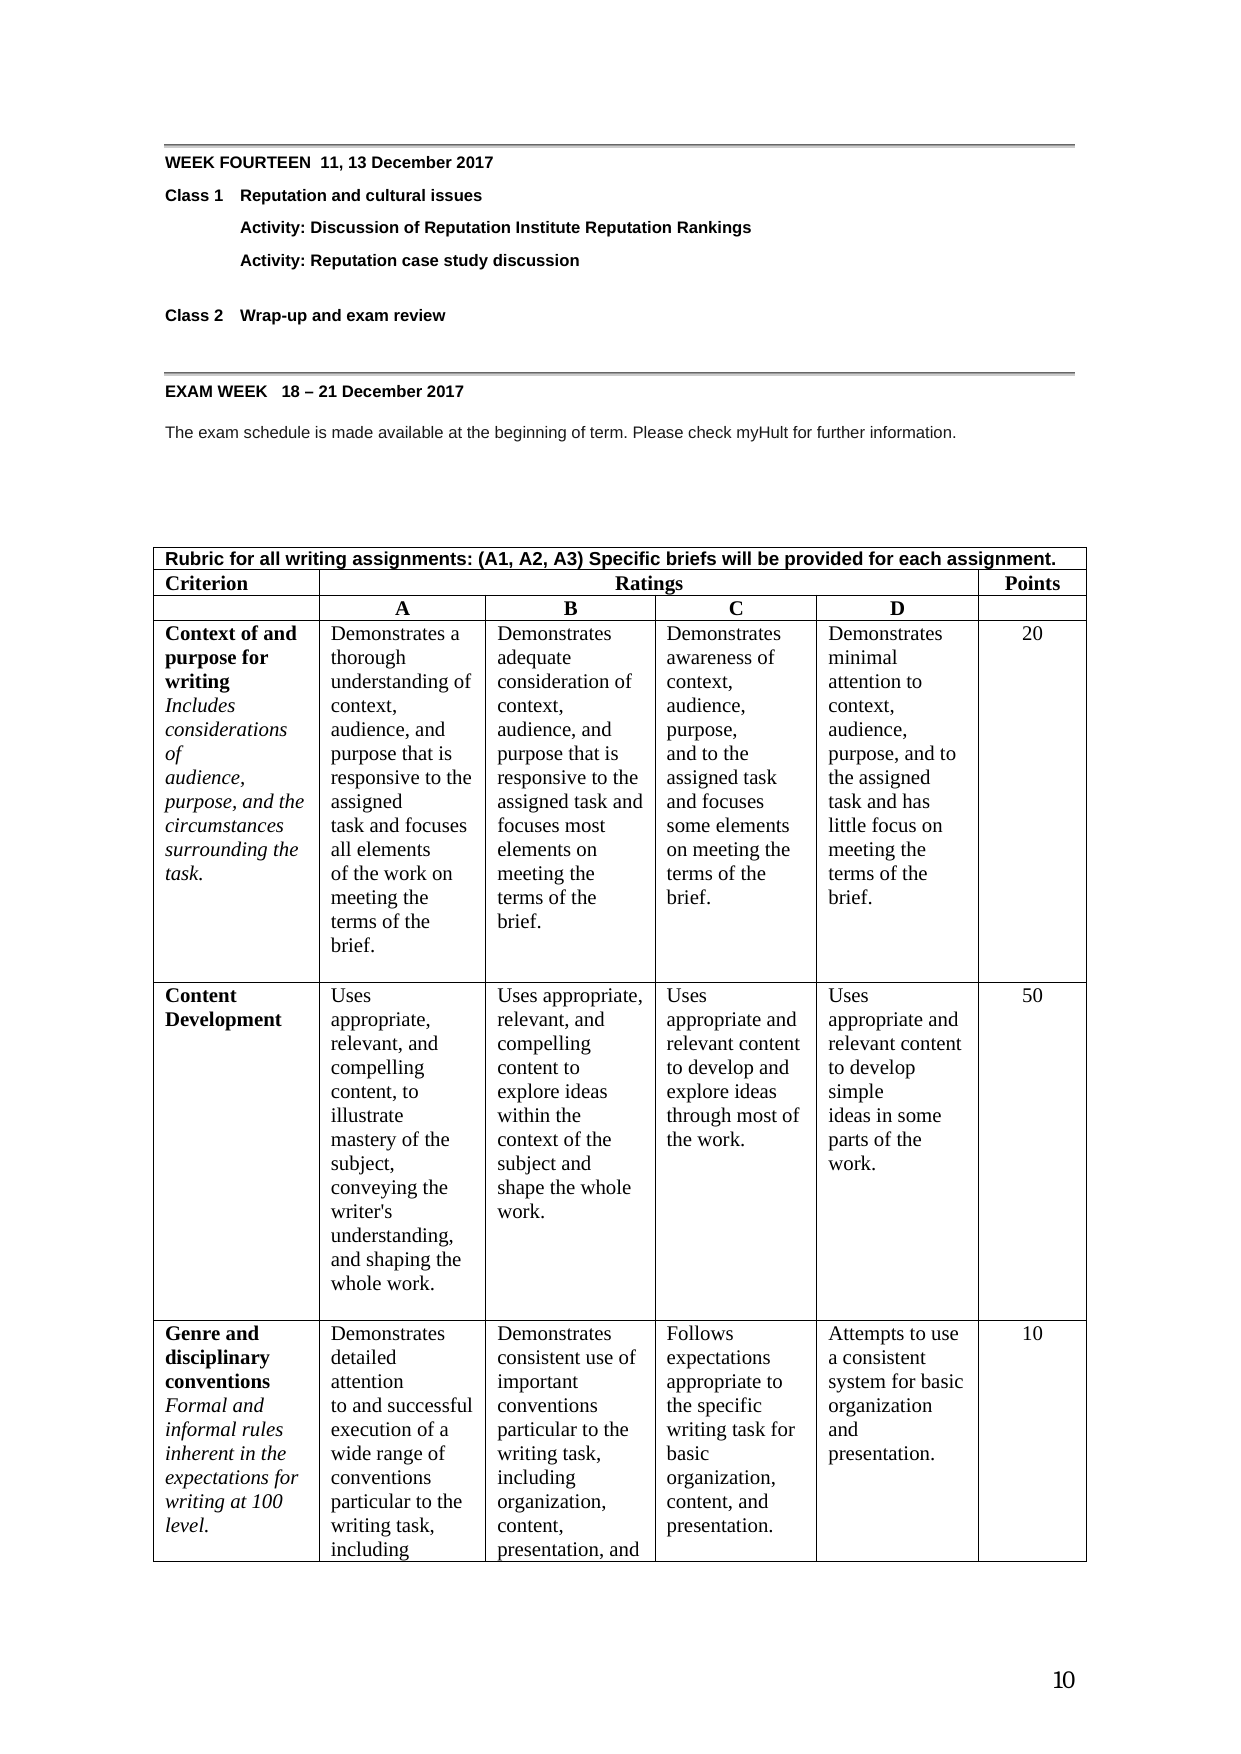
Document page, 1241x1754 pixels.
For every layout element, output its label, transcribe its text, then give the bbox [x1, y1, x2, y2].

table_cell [817, 1321, 978, 1561]
table_cell Uses appropriate, relevant, and compelling content to explore ideas within the context of the subject and shape the whole work. [486, 983, 655, 1319]
table_cell Ratings [320, 570, 978, 594]
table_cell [656, 1321, 816, 1561]
table_cell [154, 596, 319, 619]
text The exam schedule is made available at the beginning of term. Please check myHult for further information. [165, 422, 1075, 442]
table_cell 50 [979, 983, 1086, 1319]
text Class 1 Reputation and cultural issues [165, 186, 1075, 205]
picture [164, 372, 1075, 376]
table_cell Uses appropriate and relevant content to develop simple ideas in some parts of the work. [817, 983, 978, 1319]
table_cell Uses appropriate and relevant content to develop and explore ideas through most of the work. [656, 983, 816, 1319]
table_cell Demonstrates adequate consideration of context, audience, and purpose that is responsive to the assigned task and focuses most elements on meeting the terms of the brief. [486, 621, 655, 982]
text Class 2 Wrap-up and exam review [165, 306, 1075, 325]
text Activity: Reputation case study discussion [165, 251, 1075, 292]
table_cell Demonstrates awareness of context, audience, purpose, and to the assigned task and focuses some elements on meeting the terms of the brief. [656, 621, 816, 982]
table_cell A [320, 596, 485, 619]
table_cell [979, 596, 1086, 619]
table_cell Points [979, 570, 1086, 594]
text WEEK FOURTEEN 11, 13 December 2017 [165, 152, 1075, 173]
table_cell Criterion [154, 570, 319, 594]
table_cell Context of and purpose for writing Includes considerations of audience, purpose, and the circumstances surrounding the task. [154, 621, 319, 982]
text Activity: Discussion of Reputation Institute Reputation Rankings [165, 218, 1075, 237]
table_header Rubric for all writing assignments: (A1, A2, A3) Specific briefs will be provided for each assignment. [154, 548, 1086, 569]
table_cell 10 [979, 1321, 1086, 1561]
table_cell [154, 1321, 319, 1561]
table_cell B [486, 596, 655, 619]
table_cell 20 [979, 621, 1086, 982]
text EXAM WEEK 18 – 21 December 2017 [165, 380, 1075, 401]
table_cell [320, 1321, 485, 1561]
table_cell Content Development [154, 983, 319, 1319]
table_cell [486, 1321, 655, 1561]
picture [164, 144, 1075, 148]
table_cell Demonstrates a thorough understanding of context, audience, and purpose that is responsive to the assigned task and focuses all elements of the work on meeting the terms of the brief. [320, 621, 485, 982]
table_cell D [817, 596, 978, 619]
table_cell Uses appropriate, relevant, and compelling content, to illustrate mastery of the subject, conveying the writer's understanding, and shaping the whole work. [320, 983, 485, 1319]
table_cell C [656, 596, 816, 619]
table_cell Demonstrates minimal attention to context, audience, purpose, and to the assigned task and has little focus on meeting the terms of the brief. [817, 621, 978, 982]
